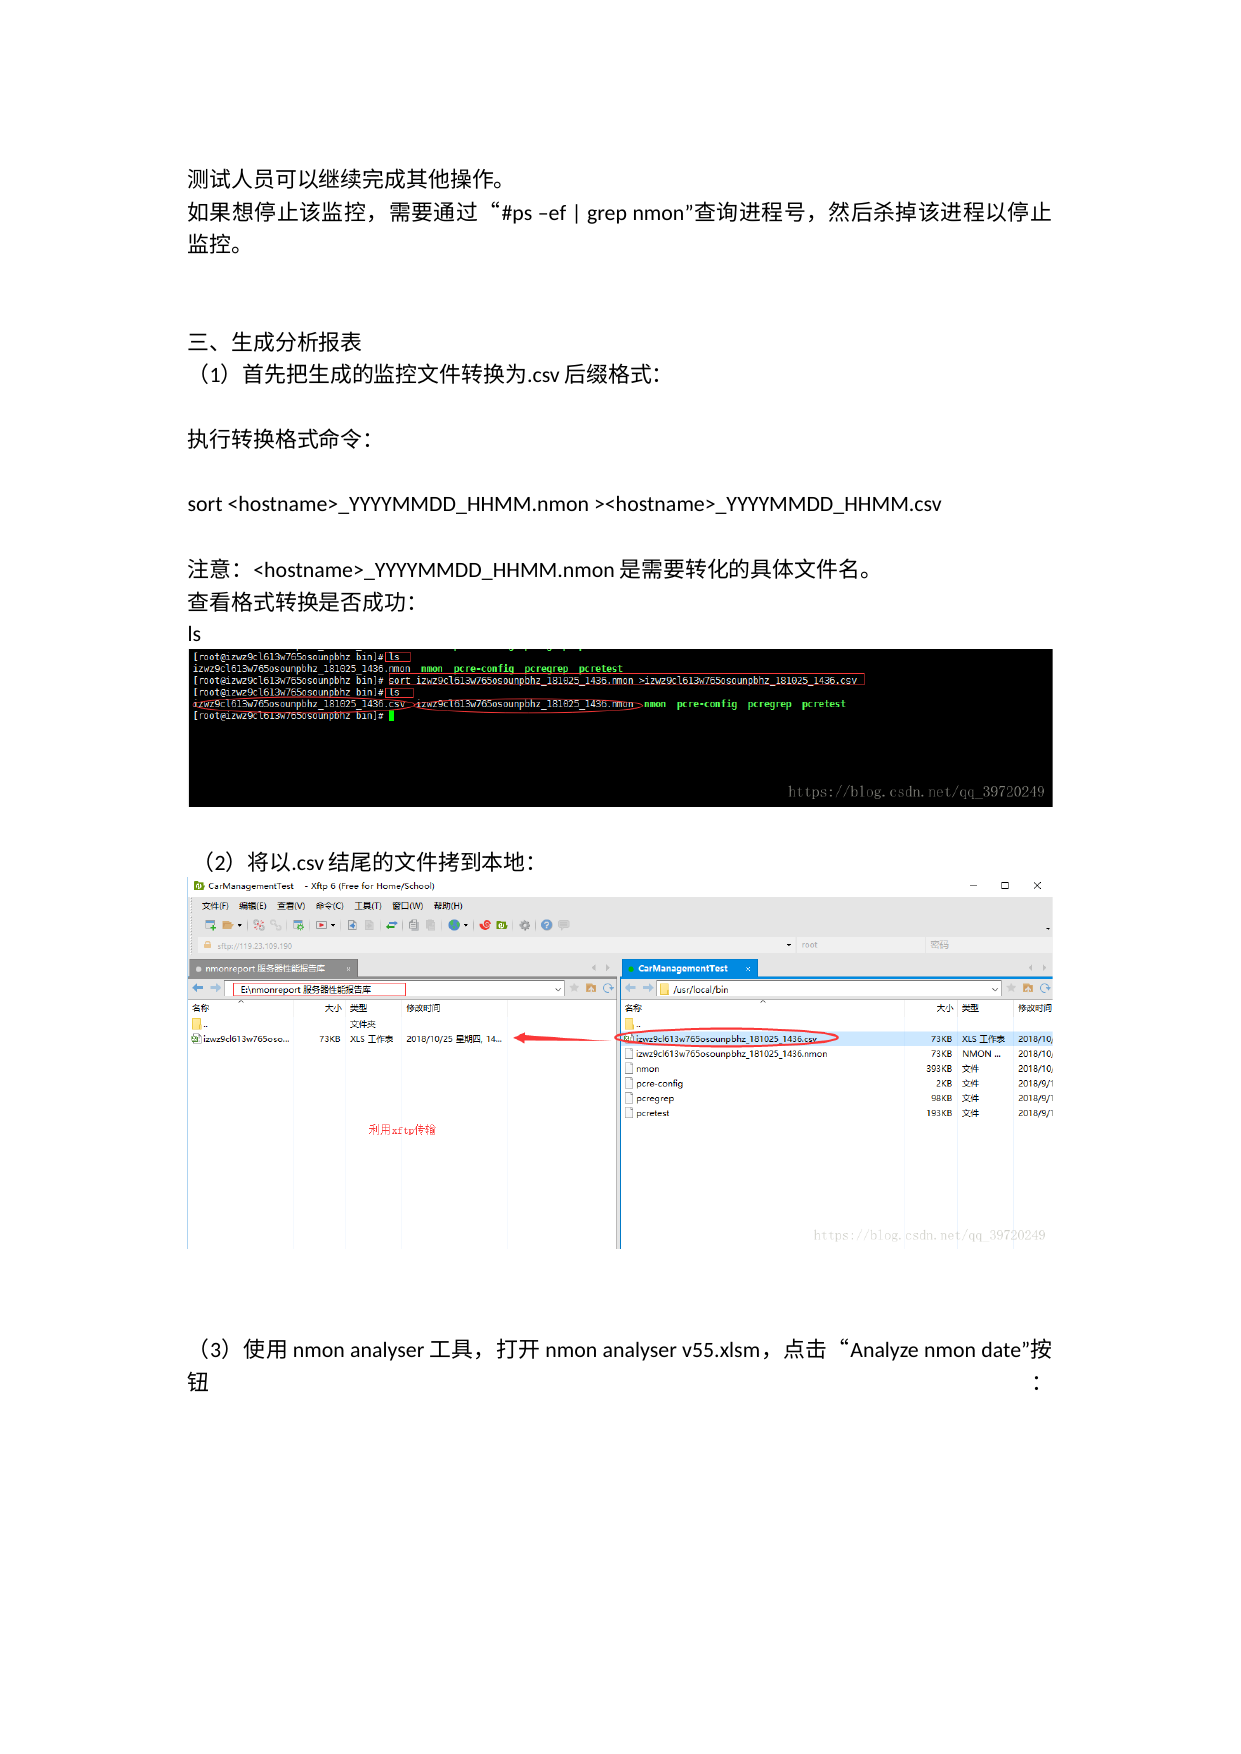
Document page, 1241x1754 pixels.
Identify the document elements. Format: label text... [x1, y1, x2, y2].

text 查看格式转换是否成功： [187, 584, 1053, 617]
text （2）将以.csv结尾的文件拷到本地： [187, 844, 1053, 877]
text 测试人员可以继续完成其他操作。 [187, 162, 1053, 194]
text 执行转换格式命令： [187, 422, 1053, 454]
text （1）首先把生成的监控文件转换为.csv后缀格式： [187, 357, 1053, 389]
text sort <hostname>_YYYYMMDD_HHMM.nmon ><hostname>_YYYYMMDD_HHMM.csv [187, 487, 1053, 519]
picture [187, 877, 1053, 1249]
text 三、生成分析报表 [187, 324, 1053, 357]
text （3）使用nmon analyser工具，打开nmon analyser v55.xlsm，点击“Analyze nmon date”按钮： [187, 1332, 1053, 1397]
text 注意：<hostname>_YYYYMMDD_HHMM.nmon是需要转化的具体文件名。 [187, 552, 1053, 584]
picture [187, 649, 1053, 807]
text 如果想停止该监控，需要通过“#ps –ef | grep nmon”查询进程号，然后杀掉该进程以停止监控。 [187, 194, 1053, 259]
text ls [187, 617, 1053, 649]
